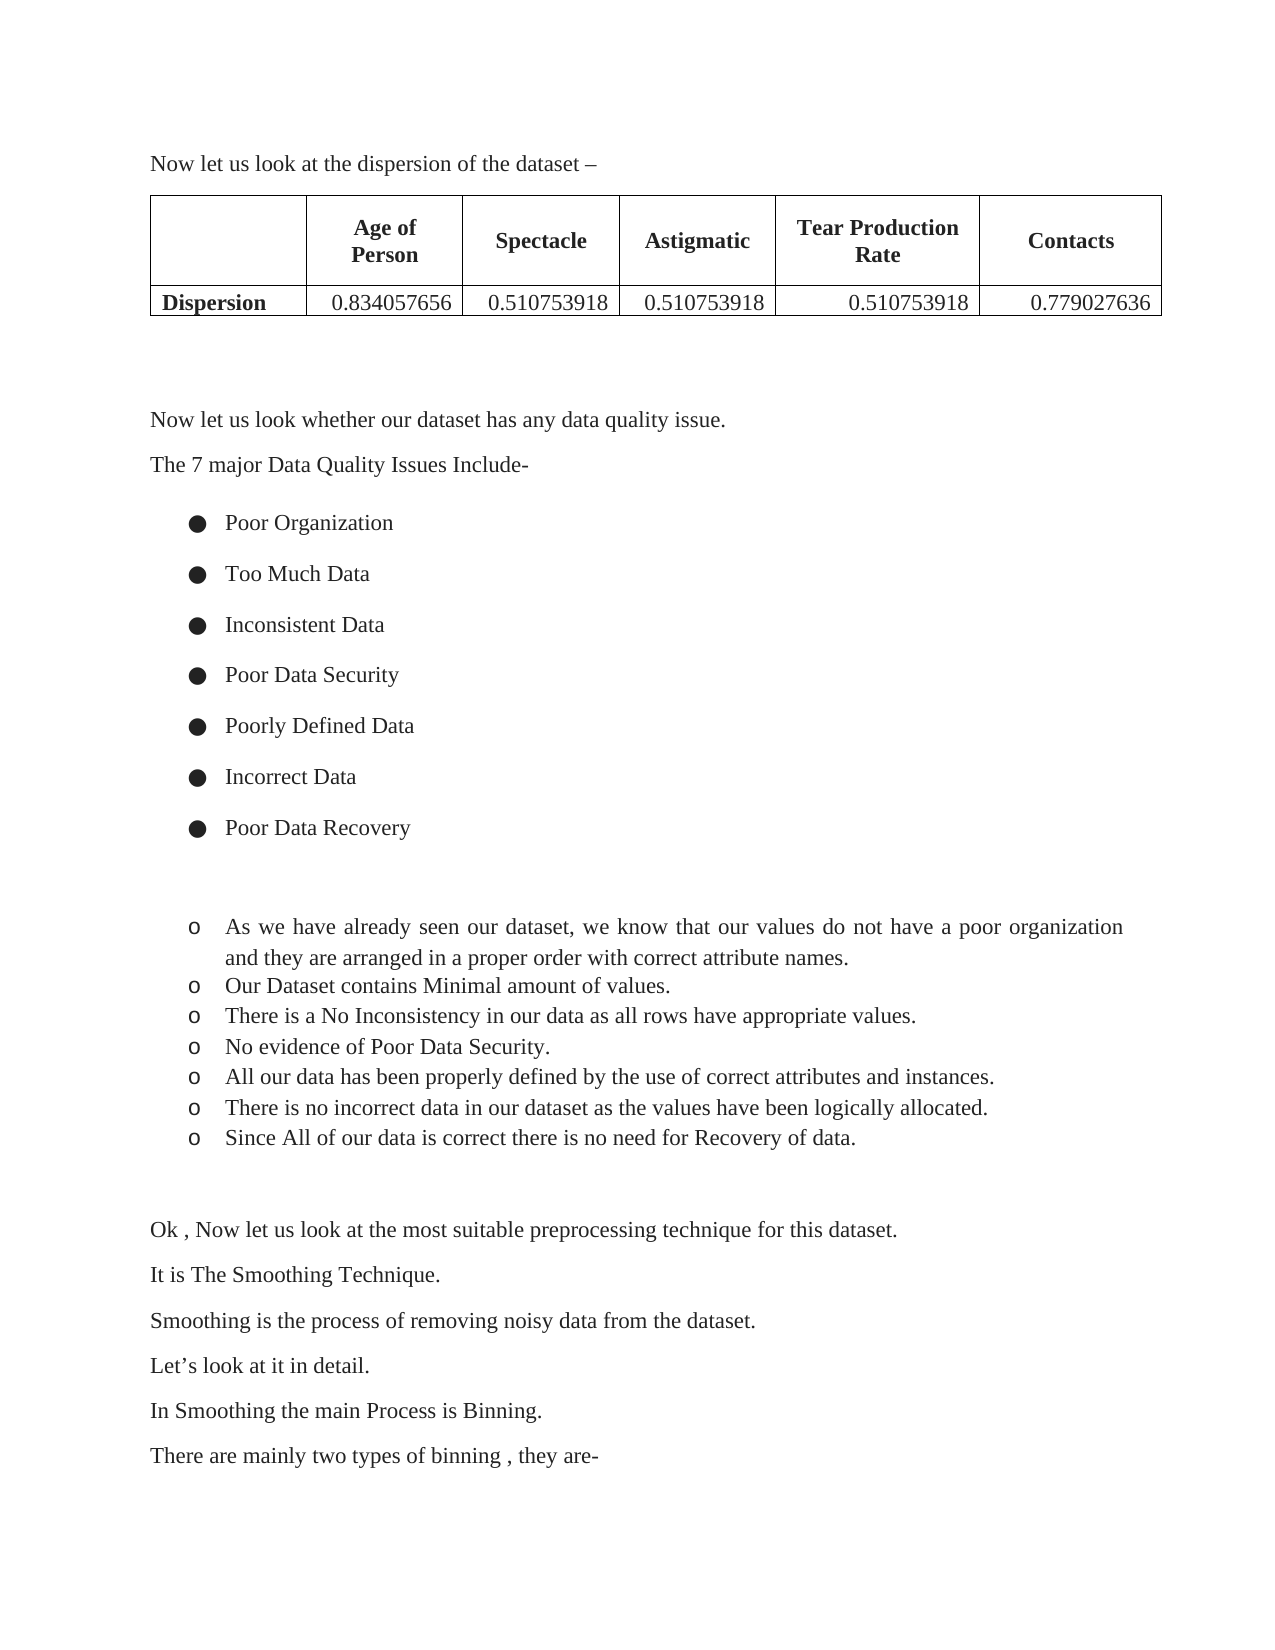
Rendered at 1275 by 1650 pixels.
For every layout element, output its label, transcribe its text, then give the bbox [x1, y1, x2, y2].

list Inconsistent Data [187, 598, 1125, 645]
list No evidence of Poor Data Security. [187, 1033, 1125, 1061]
list Poor Data Recovery [187, 801, 1125, 848]
text Now let us look at the dispersion of the dataset – [150, 150, 1125, 176]
table_header [151, 196, 306, 285]
list Incorrect Data [187, 750, 1125, 797]
table_header Tear Production Rate [776, 196, 979, 285]
text The 7 major Data Quality Issues Include- [150, 451, 1125, 478]
list There is a No Inconsistency in our data as all rows have appropriate values. [187, 1003, 1125, 1031]
table_header Astigmatic [620, 196, 775, 285]
table_cell 0.510753918 [463, 286, 619, 315]
list Poor Data Security [187, 649, 1125, 696]
text Smoothing is the process of removing noisy data from the dataset. [150, 1307, 1125, 1333]
text Ok , Now let us look at the most suitable preprocessing technique for this dataset. [150, 1216, 1125, 1243]
list Poor Organization [187, 497, 1125, 543]
table_header Age of Person [307, 196, 462, 285]
text In Smoothing the main Process is Binning. [150, 1397, 1125, 1423]
table_cell 0.510753918 [620, 286, 775, 315]
table_cell 0.834057656 [307, 286, 462, 315]
text It is The Smoothing Technique. [150, 1262, 1125, 1288]
list There is no incorrect data in our dataset as the values have been logically allocated. [187, 1094, 1125, 1122]
table_cell 0.779027636 [980, 286, 1161, 315]
list Poorly Defined Data [187, 699, 1125, 746]
table_header Spectacle [463, 196, 619, 285]
table_cell 0.510753918 [776, 286, 979, 315]
text There are mainly two types of binning , they are- [150, 1442, 1125, 1468]
list All our data has been properly defined by the use of correct attributes and instances. [187, 1063, 1125, 1092]
list Since All of our data is correct there is no need for Recovery of data. [187, 1124, 1125, 1152]
text Let’s look at it in detail. [150, 1352, 1125, 1378]
list Too Much Data [187, 547, 1125, 594]
table_header Contacts [980, 196, 1161, 285]
text Now let us look whether our dataset has any data quality issue. [150, 406, 1125, 433]
list As we have already seen our dataset, we know that our values do not have a poor organization and they are arranged in a proper order with correct attribute names. [187, 913, 1125, 970]
list Our Dataset contains Minimal amount of values. [187, 972, 1125, 1000]
table_cell Dispersion [151, 286, 306, 315]
